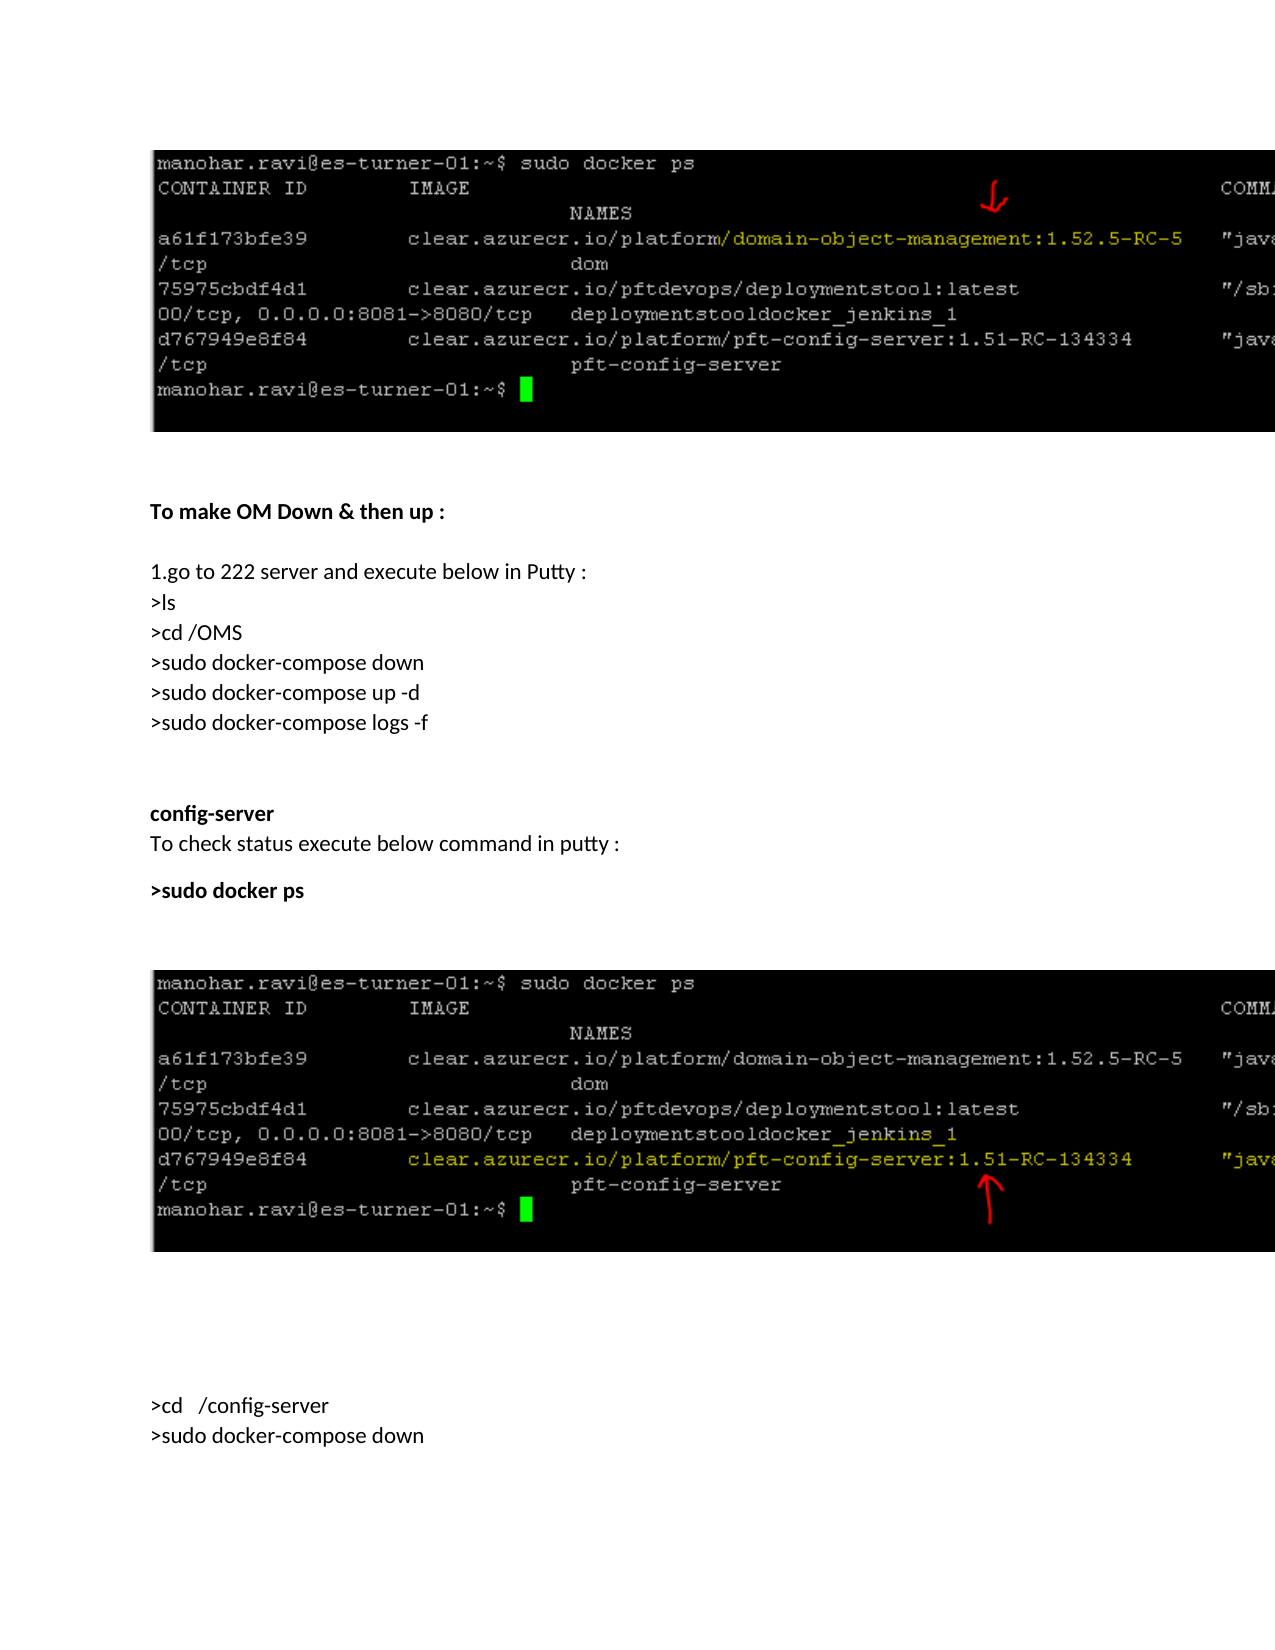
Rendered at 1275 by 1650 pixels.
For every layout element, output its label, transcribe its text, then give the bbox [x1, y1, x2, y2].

text >sudo docker ps [150, 876, 1125, 904]
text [150, 1330, 1125, 1449]
picture [150, 970, 1275, 1252]
text To make OM Down & then up : 1.go to 222 server and execute below in Putty : >ls >cd /OMS >sudo docker-compose down >sudo docker-compose up -d >sudo docker-compose logs -f config-server To check status execute below command in putty : [150, 497, 1125, 857]
picture [150, 150, 1275, 432]
